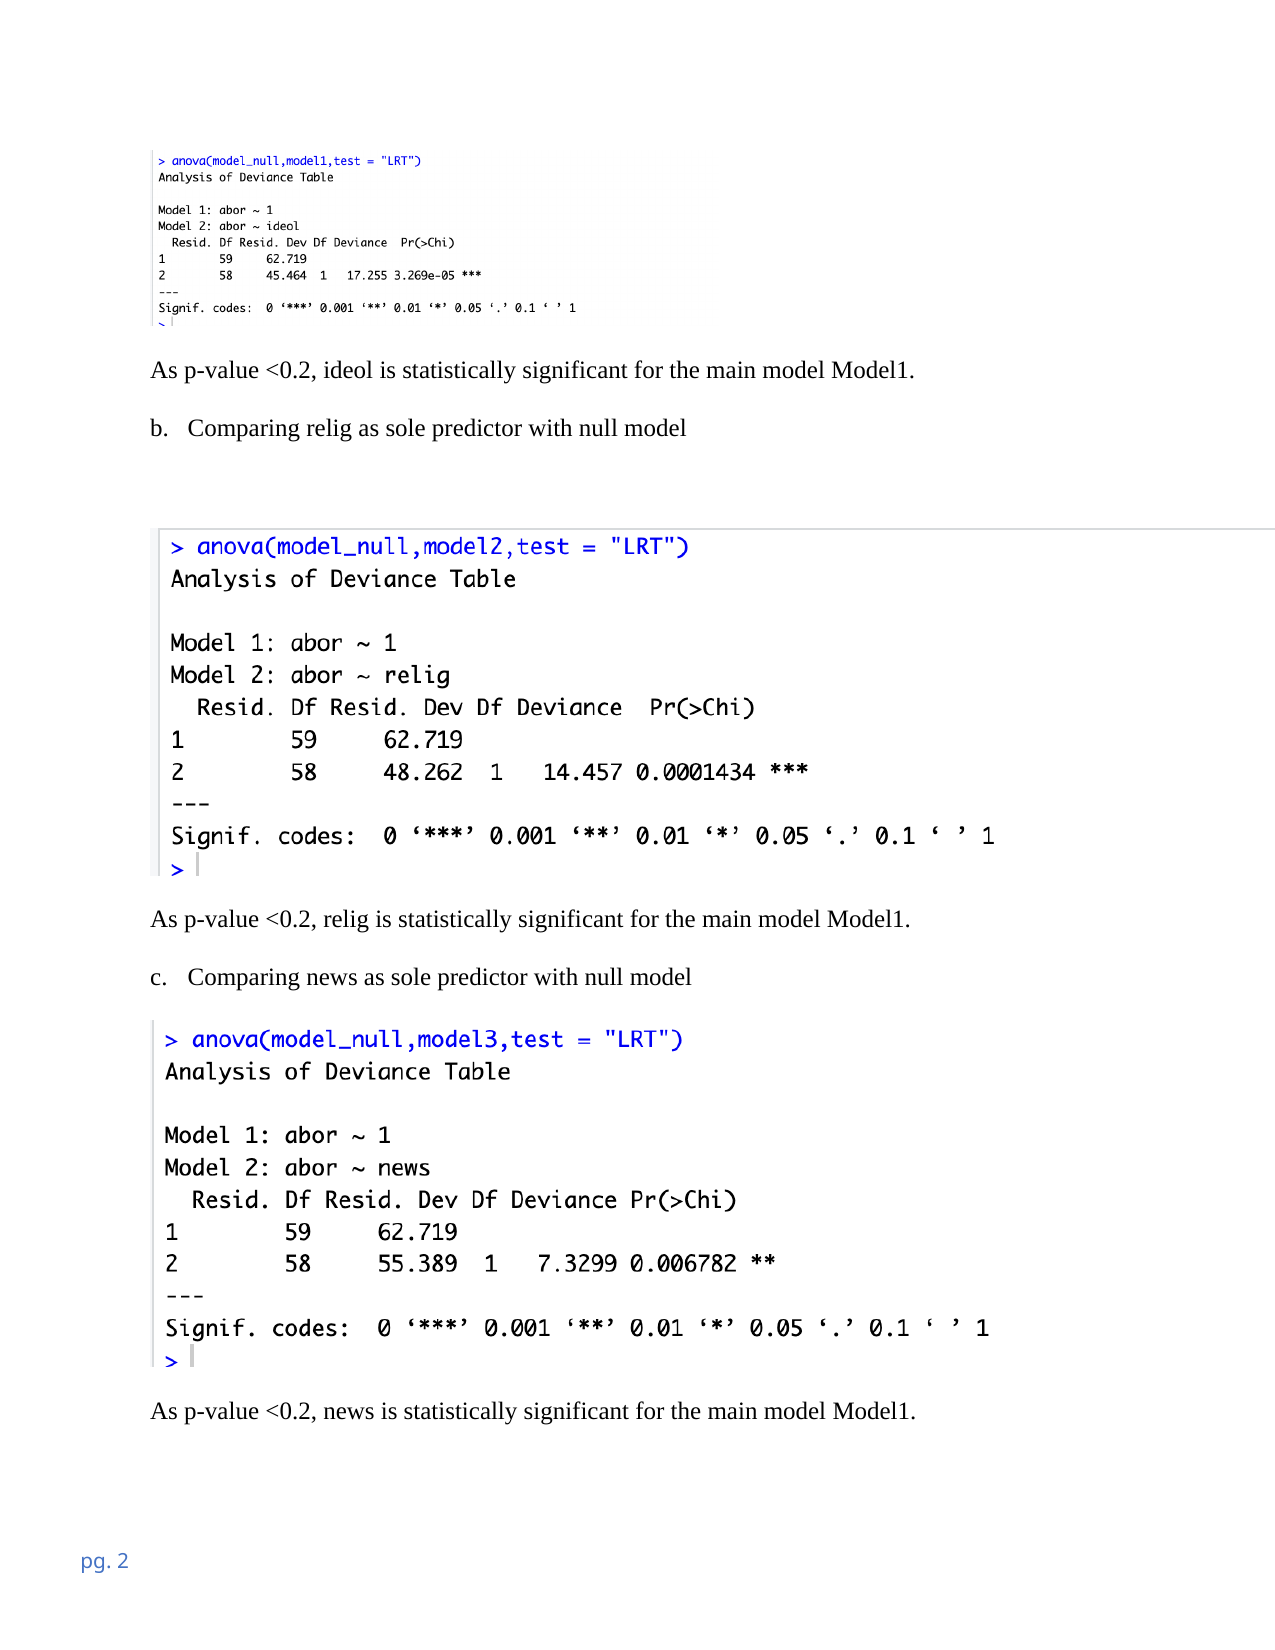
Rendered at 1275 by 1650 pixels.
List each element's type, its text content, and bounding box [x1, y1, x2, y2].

text As p-value <0.2, relig is statistically significant for the main model Model1. [150, 904, 1200, 933]
list Comparing news as sole predictor with null model [150, 962, 1200, 991]
picture [150, 1020, 1275, 1367]
text As p-value <0.2, news is statistically significant for the main model Model1. [150, 1396, 1200, 1425]
list Comparing relig as sole predictor with null model [150, 413, 1200, 441]
text As p-value <0.2, ideol is statistically significant for the main model Model1. [150, 355, 1200, 383]
picture [150, 150, 720, 326]
picture [150, 528, 1275, 876]
